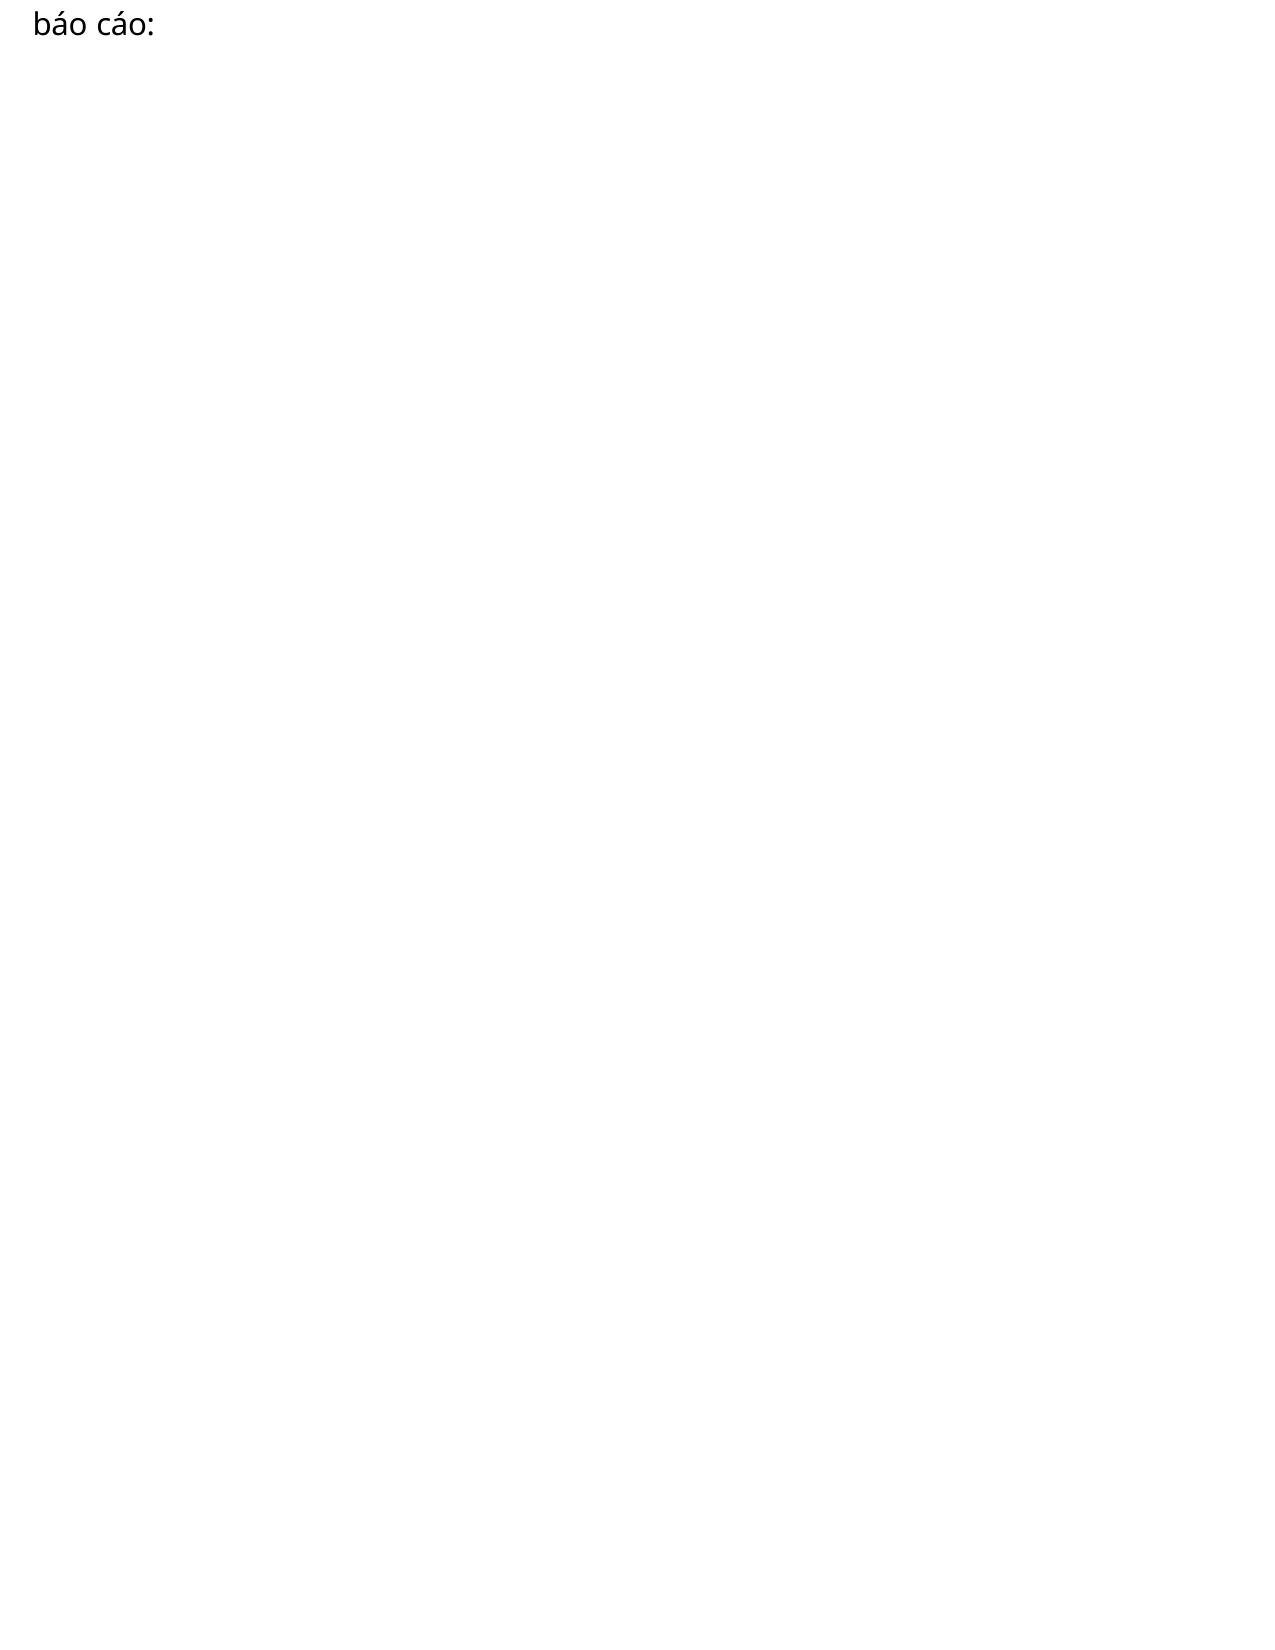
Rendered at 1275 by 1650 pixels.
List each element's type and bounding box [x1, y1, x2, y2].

list [32, 2, 838, 45]
